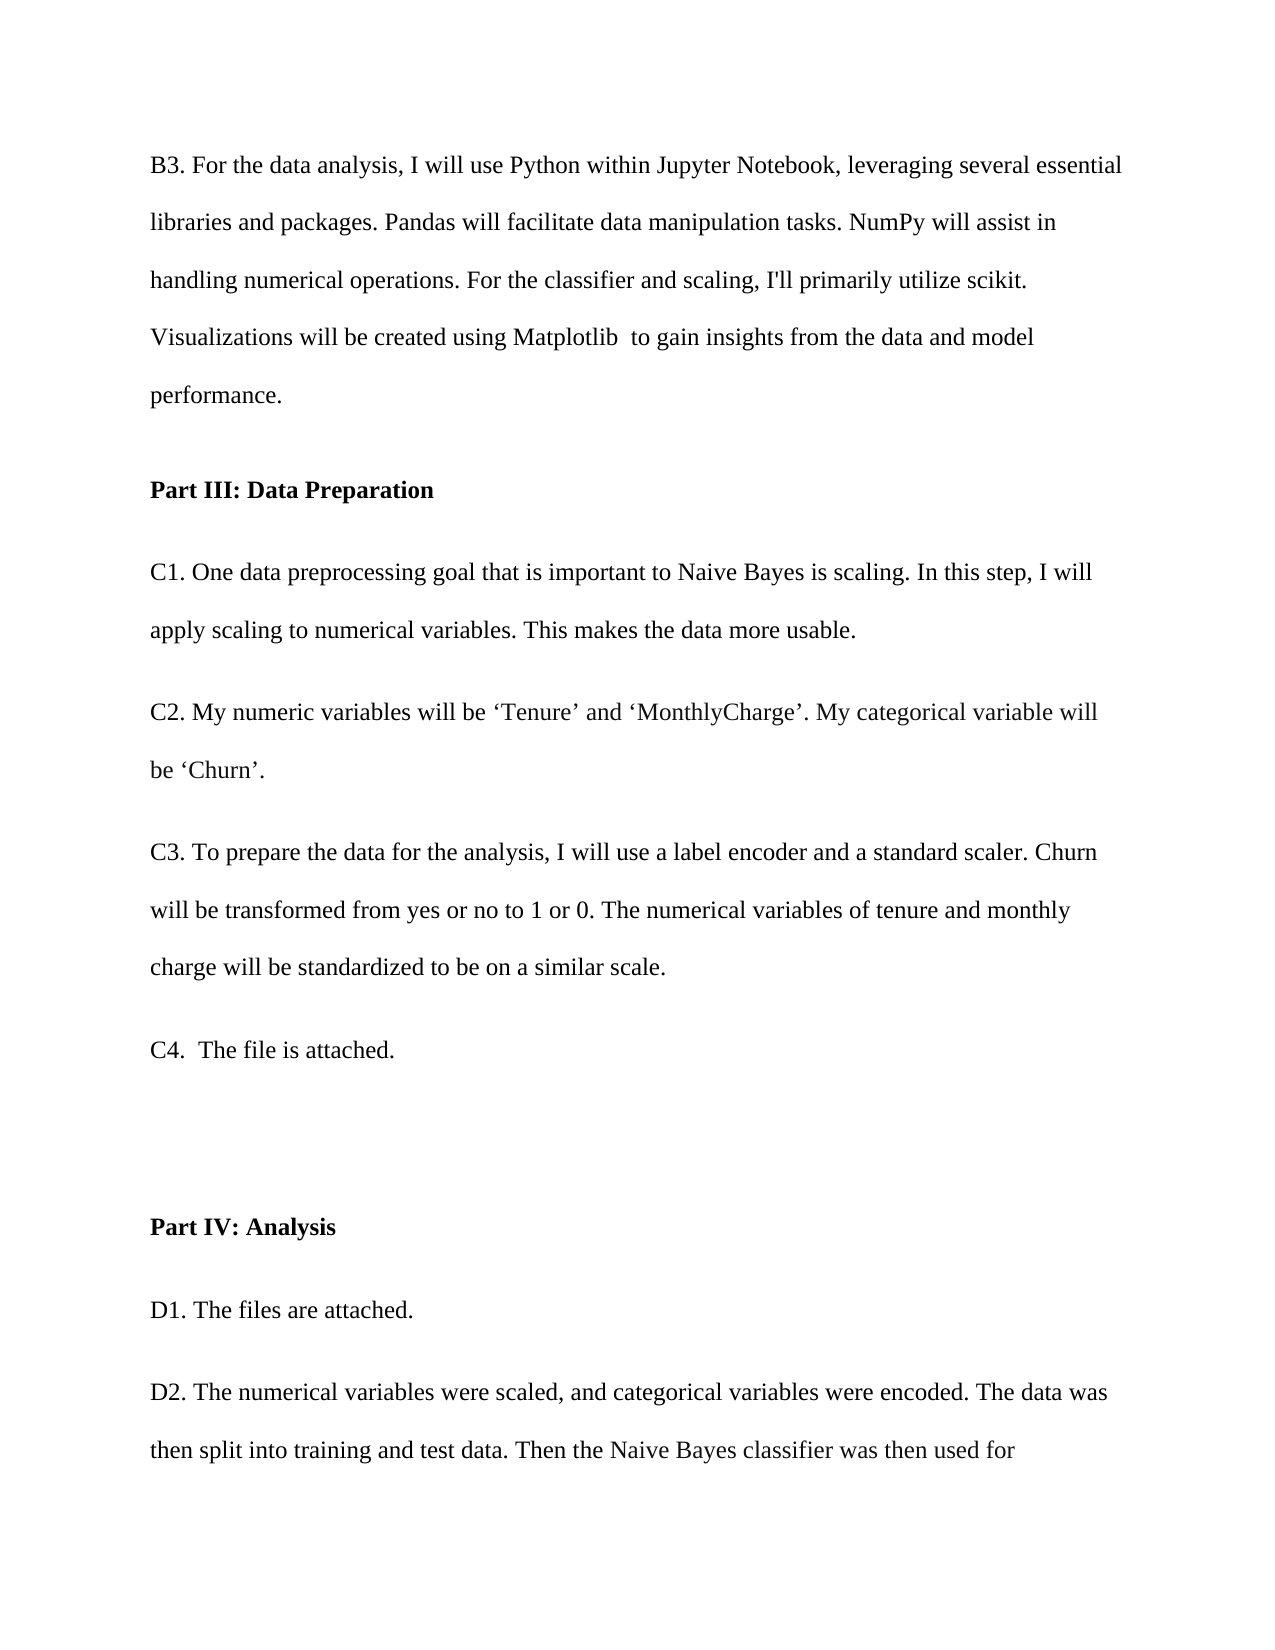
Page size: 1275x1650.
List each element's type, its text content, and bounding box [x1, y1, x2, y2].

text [150, 1377, 1125, 1464]
subtitle Part IV: Analysis [150, 1212, 1125, 1241]
text D1. The files are attached. [150, 1295, 1125, 1324]
subtitle Part III: Data Preparation [150, 475, 1125, 504]
text B3. For the data analysis, I will use Python within Jupyter Notebook, leveraging several essential libraries and packages. Pandas will facilitate data manipulation tasks. NumPy will assist in handling numerical operations. For the classifier and scaling, I'll primarily utilize scikit. Visualizations will be created using Matplotlib to gain insights from the data and model performance. [150, 150, 1125, 409]
text C3. To prepare the data for the analysis, I will use a label encoder and a standard scaler. Churn will be transformed from yes or no to 1 or 0. The numerical variables of tenure and monthly charge will be standardized to be on a similar scale. [150, 837, 1125, 981]
text C4. The file is attached. [150, 1035, 1125, 1064]
text C2. My numeric variables will be ‘Tenure’ and ‘MonthlyCharge’. My categorical variable will be ‘Churn’. [150, 697, 1125, 784]
text C1. One data preprocessing goal that is important to Naive Bayes is scaling. In this step, I will apply scaling to numerical variables. This makes the data more usable. [150, 557, 1125, 644]
